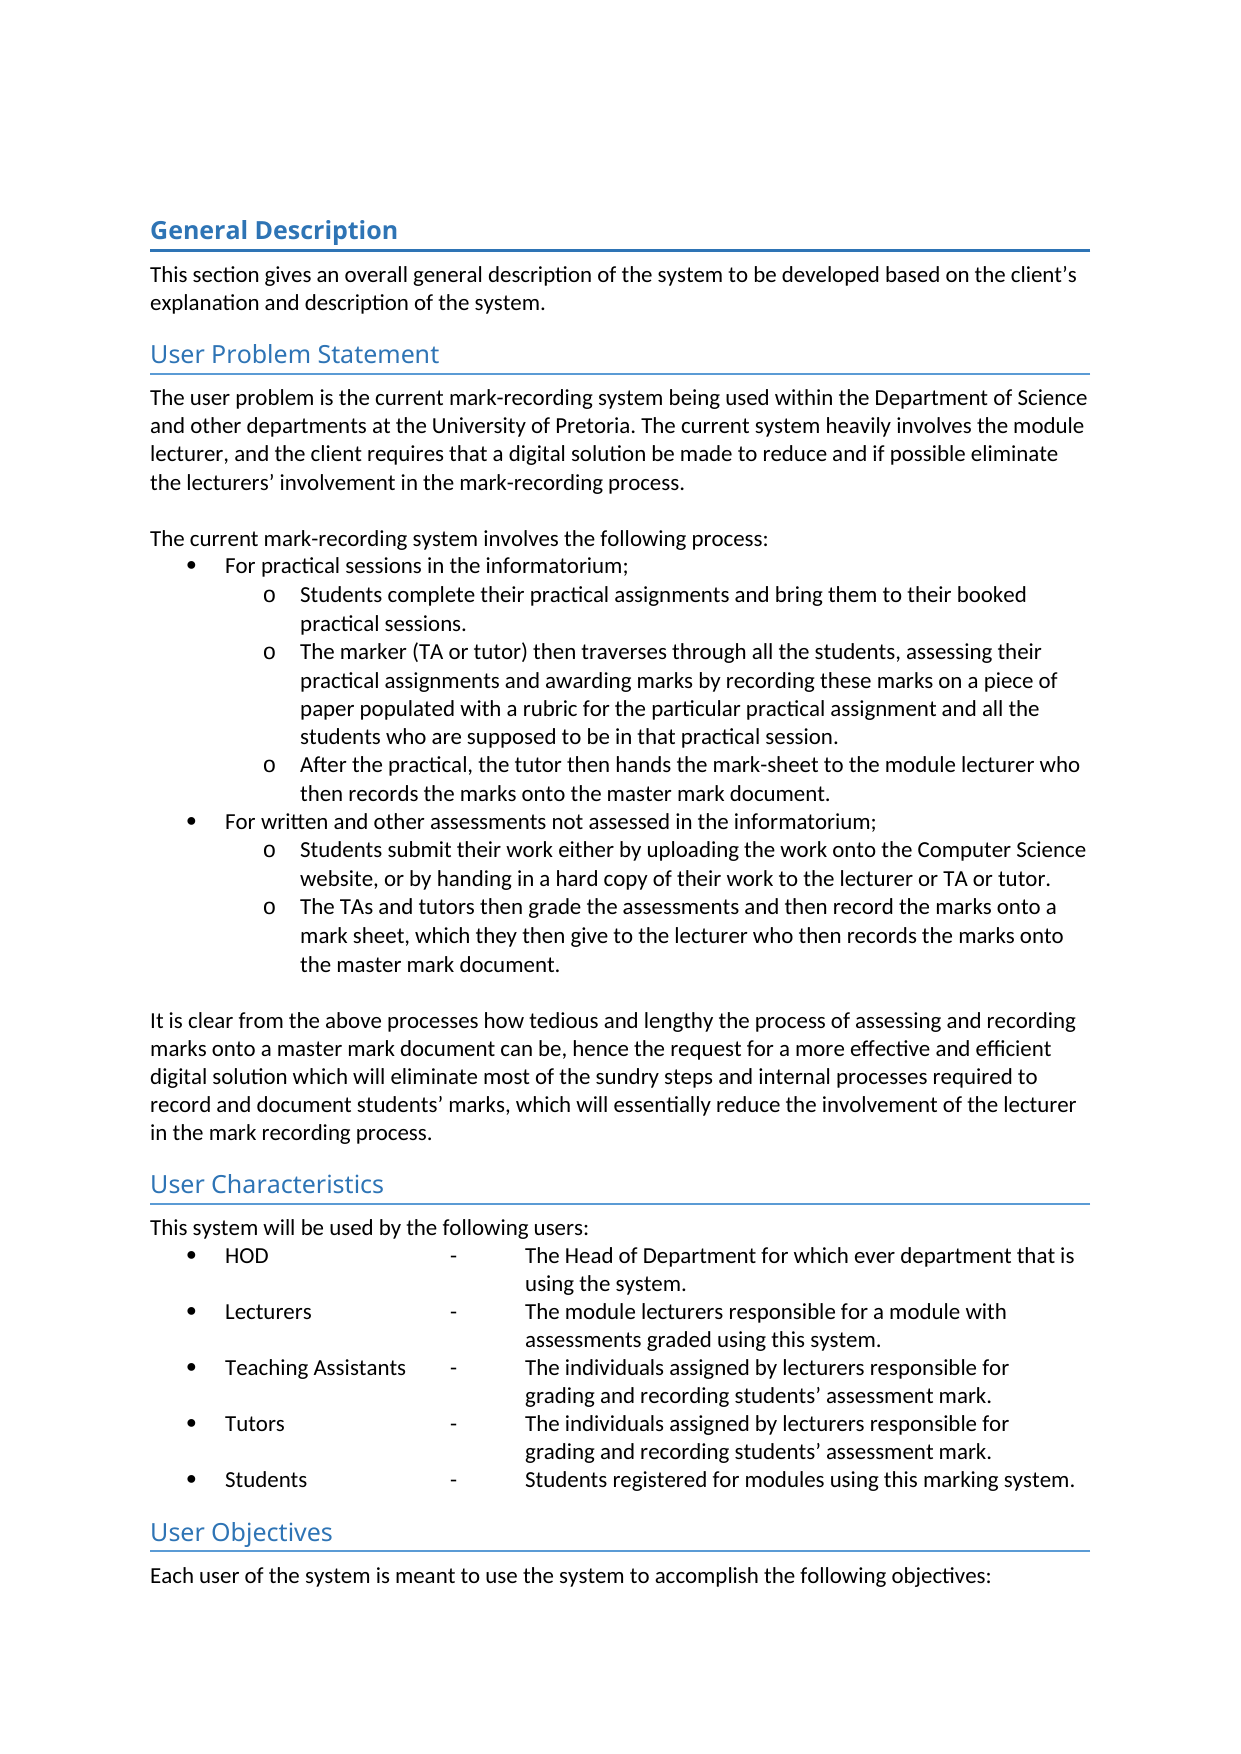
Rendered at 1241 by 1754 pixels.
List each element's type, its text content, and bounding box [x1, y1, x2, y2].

list Tutors - The individuals assigned by lecturers responsible for [187, 1409, 1090, 1437]
text assessments graded using this system. [450, 1325, 1090, 1353]
list After the practical, the tutor then hands the mark-sheet to the module lecturer who then records the marks onto the master mark document. [262, 750, 1090, 807]
text The user problem is the current mark-recording system being used within the Department of Science and other departments at the University of Pretoria. The current system heavily involves the module lecturer, and the client requires that a digital solution be made to reduce and if possible eliminate the lecturers’ involvement in the mark-recording process. [150, 383, 1090, 496]
list HOD - The Head of Department for which ever department that is [187, 1241, 1090, 1269]
list For written and other assessments not assessed in the informatorium; [187, 807, 1090, 835]
list Teaching Assistants - The individuals assigned by lecturers responsible for [187, 1353, 1090, 1381]
subtitle User Characteristics [150, 1167, 1090, 1203]
list Students - Students registered for modules using this marking system. [187, 1465, 1090, 1493]
subtitle User Problem Statement [150, 337, 1090, 373]
subtitle User Objectives [150, 1514, 1090, 1550]
text It is clear from the above processes how tedious and lengthy the process of assessing and recording marks onto a master mark document can be, hence the request for a more effective and efficient digital solution which will eliminate most of the sundry steps and internal processes required to record and document students’ marks, which will essentially reduce the involvement of the lecturer in the mark recording process. [150, 1006, 1090, 1146]
list Students complete their practical assignments and bring them to their booked practical sessions. [262, 580, 1090, 637]
list The marker (TA or tutor) then traverses through all the students, assessing their practical assignments and awarding marks by recording these marks on a piece of paper populated with a rubric for the particular practical assignment and all the students who are supposed to be in that practical session. [262, 637, 1090, 750]
subtitle General Description [150, 212, 1090, 249]
text Each user of the system is meant to use the system to accomplish the following objectives: [150, 1561, 1090, 1589]
list grading and recording students’ assessment mark. [450, 1381, 1090, 1409]
text This section gives an overall general description of the system to be developed based on the client’s explanation and description of the system. [150, 260, 1090, 316]
list grading and recording students’ assessment mark. [450, 1437, 1090, 1465]
list Lecturers - The module lecturers responsible for a module with [187, 1297, 1090, 1325]
list Students submit their work either by uploading the work onto the Computer Science website, or by handing in a hard copy of their work to the lecturer or TA or tutor. [262, 835, 1090, 892]
list For practical sessions in the informatorium; [187, 552, 1090, 580]
list The TAs and tutors then grade the assessments and then record the marks onto a mark sheet, which they then give to the lecturer who then records the marks onto the master mark document. [262, 892, 1090, 978]
text This system will be used by the following users: [150, 1213, 1090, 1241]
text The current mark-recording system involves the following process: [150, 524, 1090, 552]
list using the system. [450, 1269, 1090, 1297]
